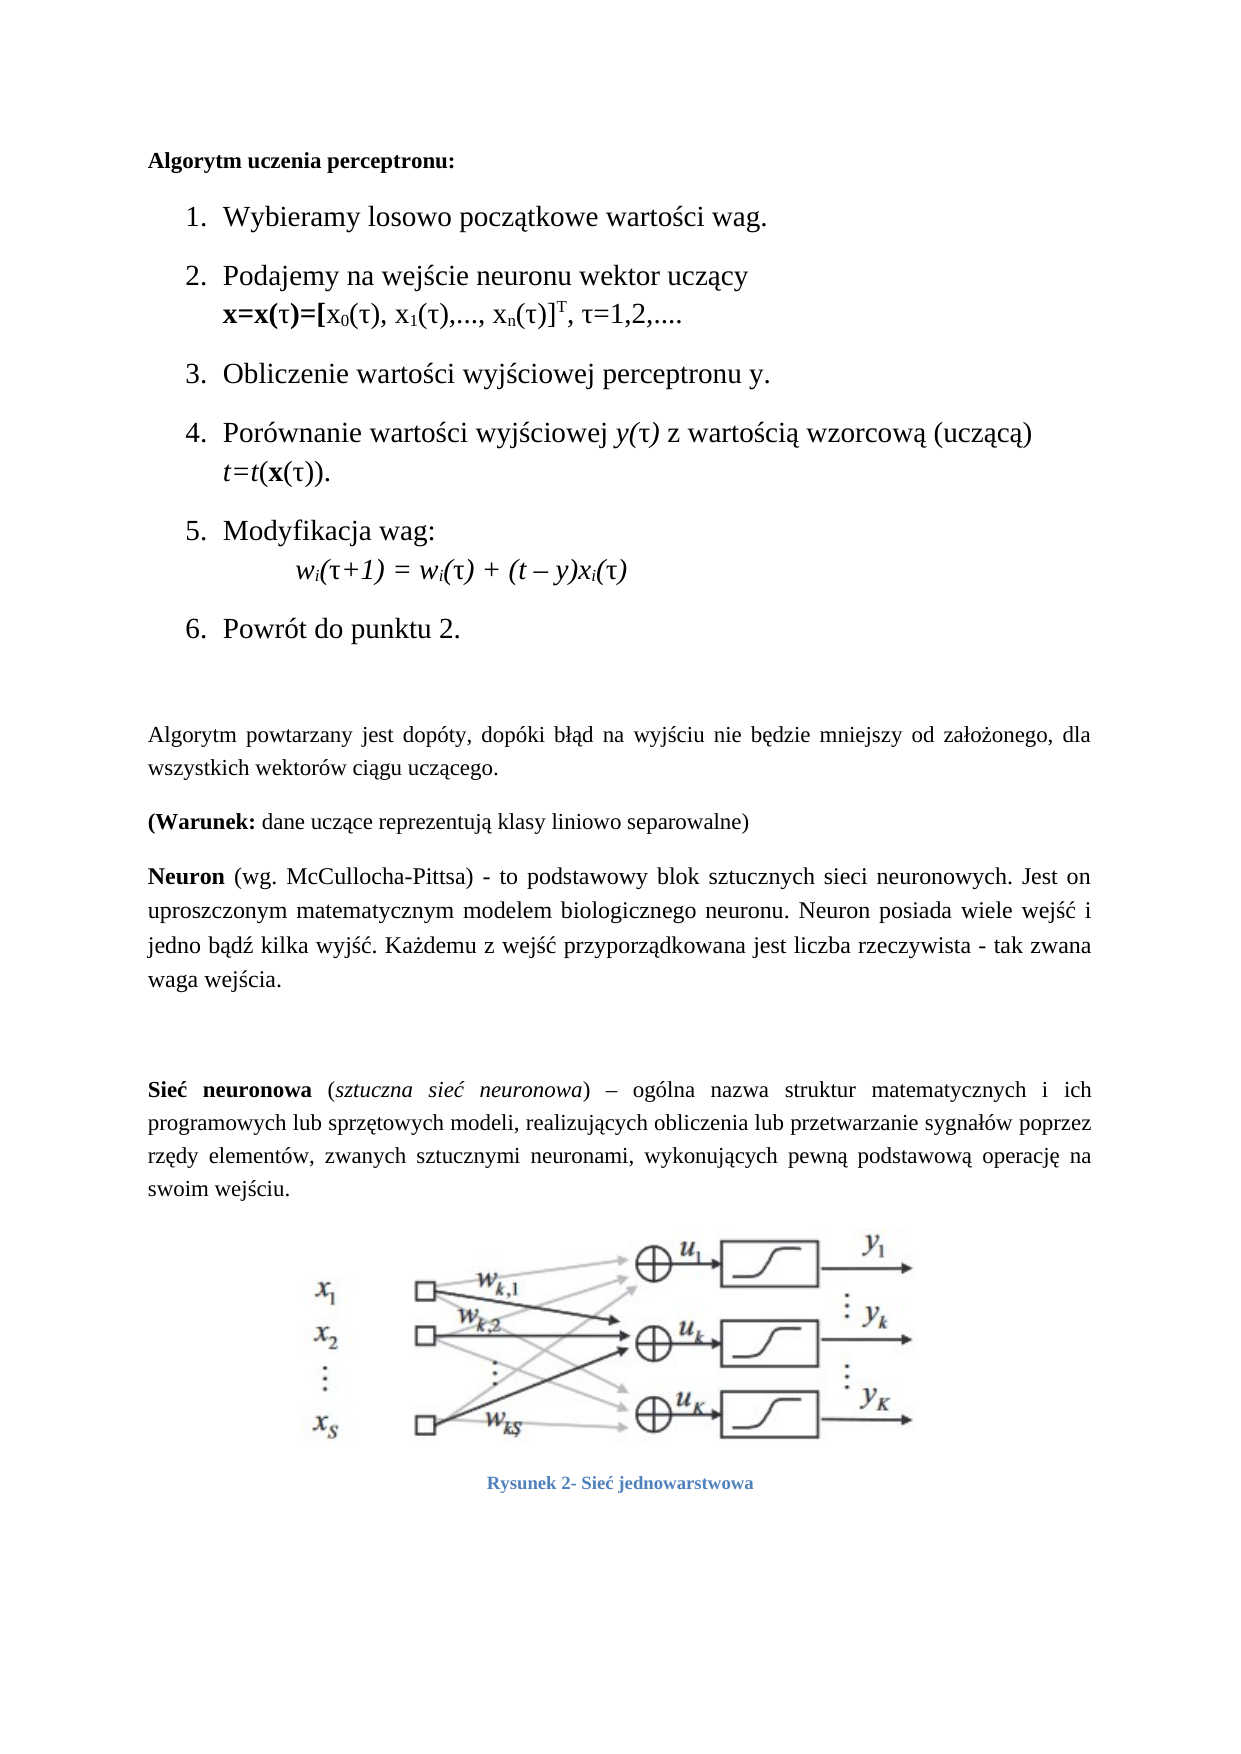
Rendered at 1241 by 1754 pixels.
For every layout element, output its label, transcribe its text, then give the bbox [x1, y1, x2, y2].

text (Warunek: dane uczące reprezentują klasy liniowo separowalne) [148, 808, 1093, 834]
list Powrót do punktu 2. [185, 611, 1093, 645]
text Sieć neuronowa (sztuczna sieć neuronowa) – ogólna nazwa struktur matematycznych i ich programowych lub sprzętowych modeli, realizujących obliczenia lub przetwarzanie sygnałów poprzez rzędy elementów, zwanych sztucznymi neuronami, wykonujących pewną podstawową operację na swoim wejściu. [148, 1076, 1093, 1201]
text Algorytm powtarzany jest dopóty, dopóki błąd na wyjściu nie będzie mniejszy od założonego, dla wszystkich wektorów ciągu uczącego. [148, 722, 1093, 781]
list Obliczenie wartości wyjściowej perceptronu y. [185, 356, 1093, 389]
list Modyfikacja wag: wi(τ+1) = wi(τ) + (t – y)xi(τ) [185, 513, 1093, 585]
list Podajemy na wejście neuronu wektor uczący x=x(τ)=[x0(τ), x1(τ),..., xn(τ)]T, τ=1,2,.... [185, 258, 1093, 330]
text Neuron (wg. McCullocha-Pittsa) - to podstawowy blok sztucznych sieci neuronowych. Jest on uproszczonym matematycznym modelem biologicznego neuronu. Neuron posiada wiele wejść i jedno bądź kilka wyjść. Każdemu z wejść przyporządkowana jest liczba rzeczywista - tak zwana waga wejścia. [148, 862, 1093, 993]
list Porównanie wartości wyjściowej y(τ) z wartością wzorcową (uczącą) t=t(x(τ)). [185, 415, 1093, 487]
list Wybieramy losowo początkowe wartości wag. [185, 199, 1093, 232]
picture [302, 1228, 938, 1447]
text Rysunek 2- Sieć jednowarstwowa [148, 1472, 1093, 1493]
text Algorytm uczenia perceptronu: [148, 148, 1093, 174]
